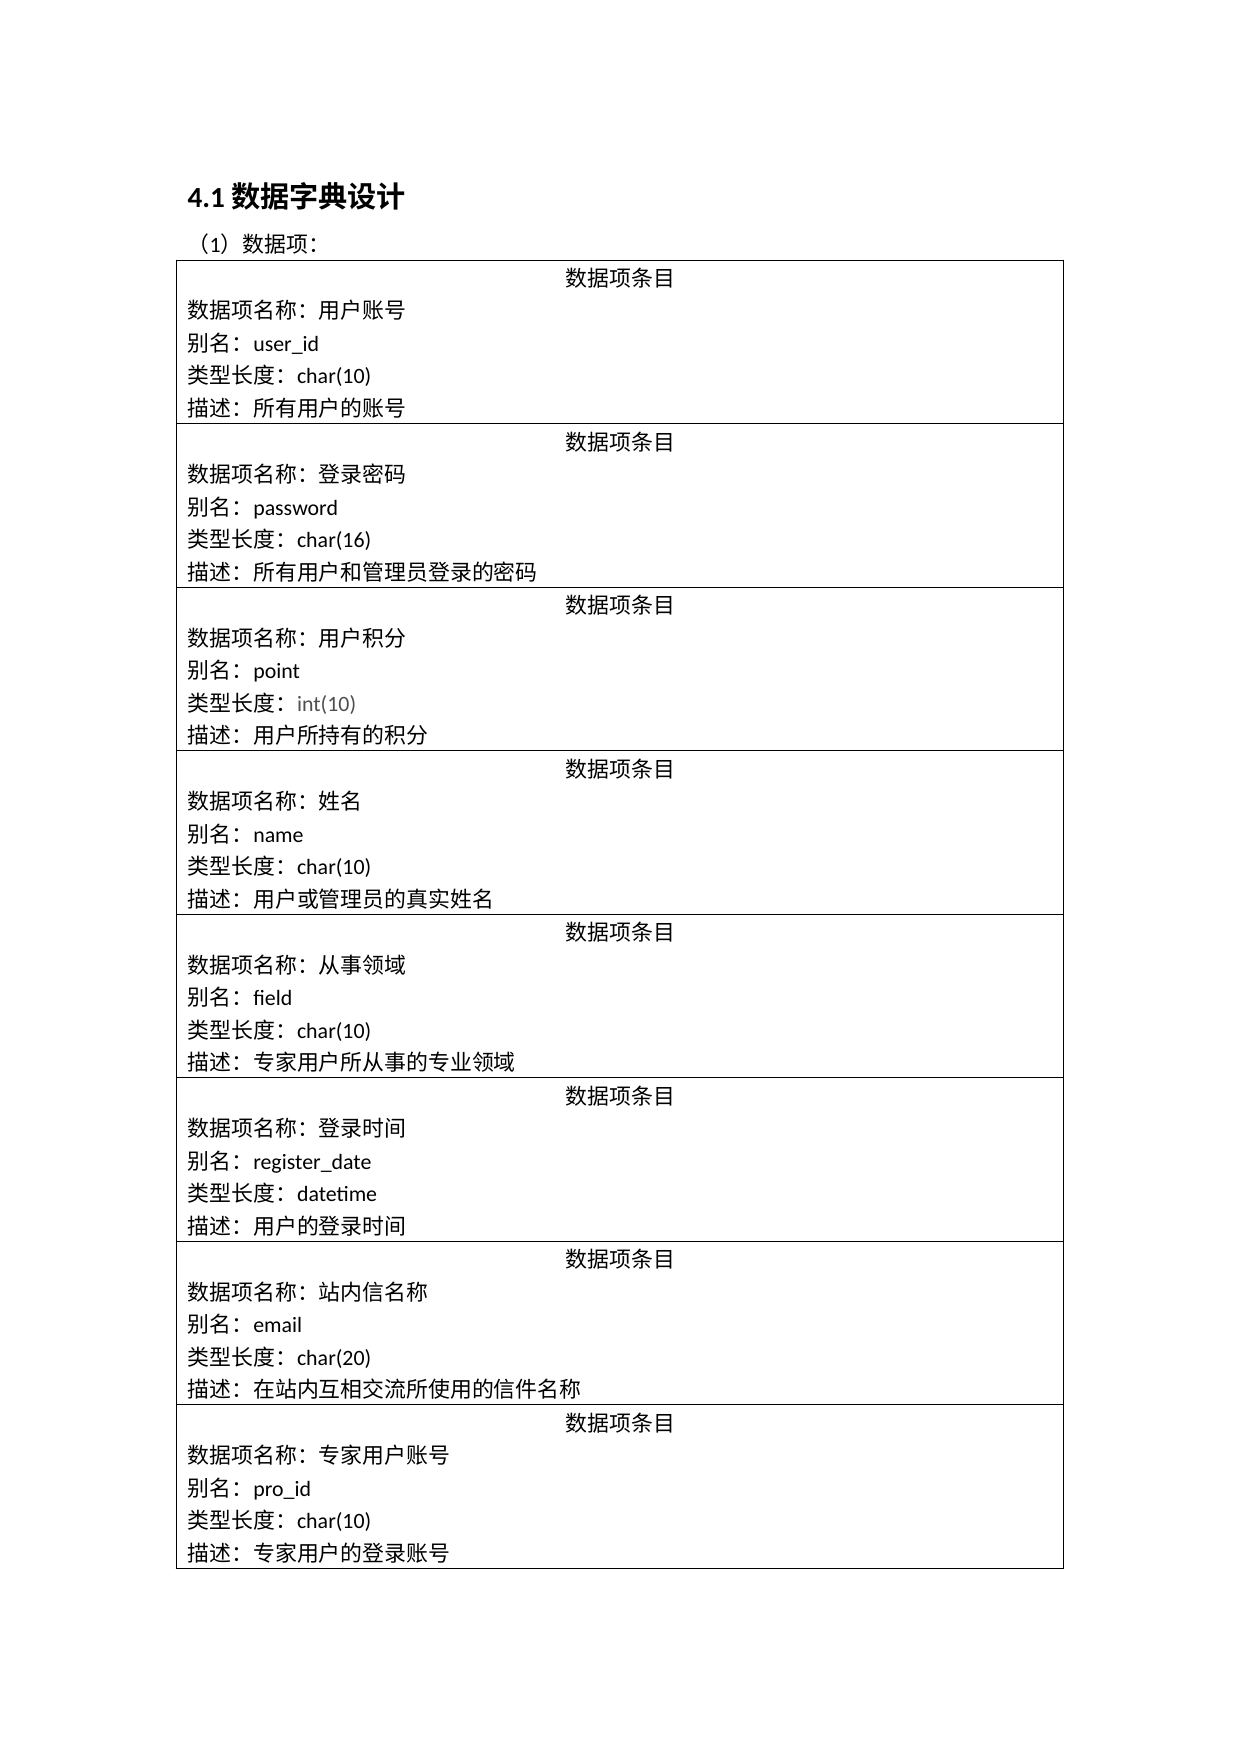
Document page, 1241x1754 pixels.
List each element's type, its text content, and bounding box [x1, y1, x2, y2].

table_cell 数据项条目 数据项名称：站内信名称 别名：email 类型长度：char(20) 描述：在站内互相交流所使用的信件名称 [177, 1242, 1063, 1404]
table_cell 数据项条目 数据项名称：从事领域 别名：field 类型长度：char(10) 描述：专家用户所从事的专业领域 [177, 915, 1063, 1077]
table_cell 数据项条目 数据项名称：用户积分 别名：point 类型长度：int(10) 描述：用户所持有的积分 [177, 588, 1063, 750]
text 4.1数据字典设计 [187, 162, 1053, 227]
table_cell 数据项条目 数据项名称：登录密码 别名：password 类型长度：char(16) 描述：所有用户和管理员登录的密码 [177, 424, 1063, 587]
table_cell 数据项条目 数据项名称：专家用户账号 别名：pro_id 类型长度：char(10) 描述：专家用户的登录账号 [177, 1405, 1063, 1568]
table_cell 数据项条目 数据项名称：登录时间 别名：register_date 类型长度：datetime 描述：用户的登录时间 [177, 1078, 1063, 1241]
text （1）数据项： [187, 227, 1053, 259]
table_header 数据项条目 数据项名称：用户账号 别名：user_id 类型长度：char(10) 描述：所有用户的账号 [177, 261, 1063, 423]
table_cell 数据项条目 数据项名称：姓名 别名：name 类型长度：char(10) 描述：用户或管理员的真实姓名 [177, 751, 1063, 914]
